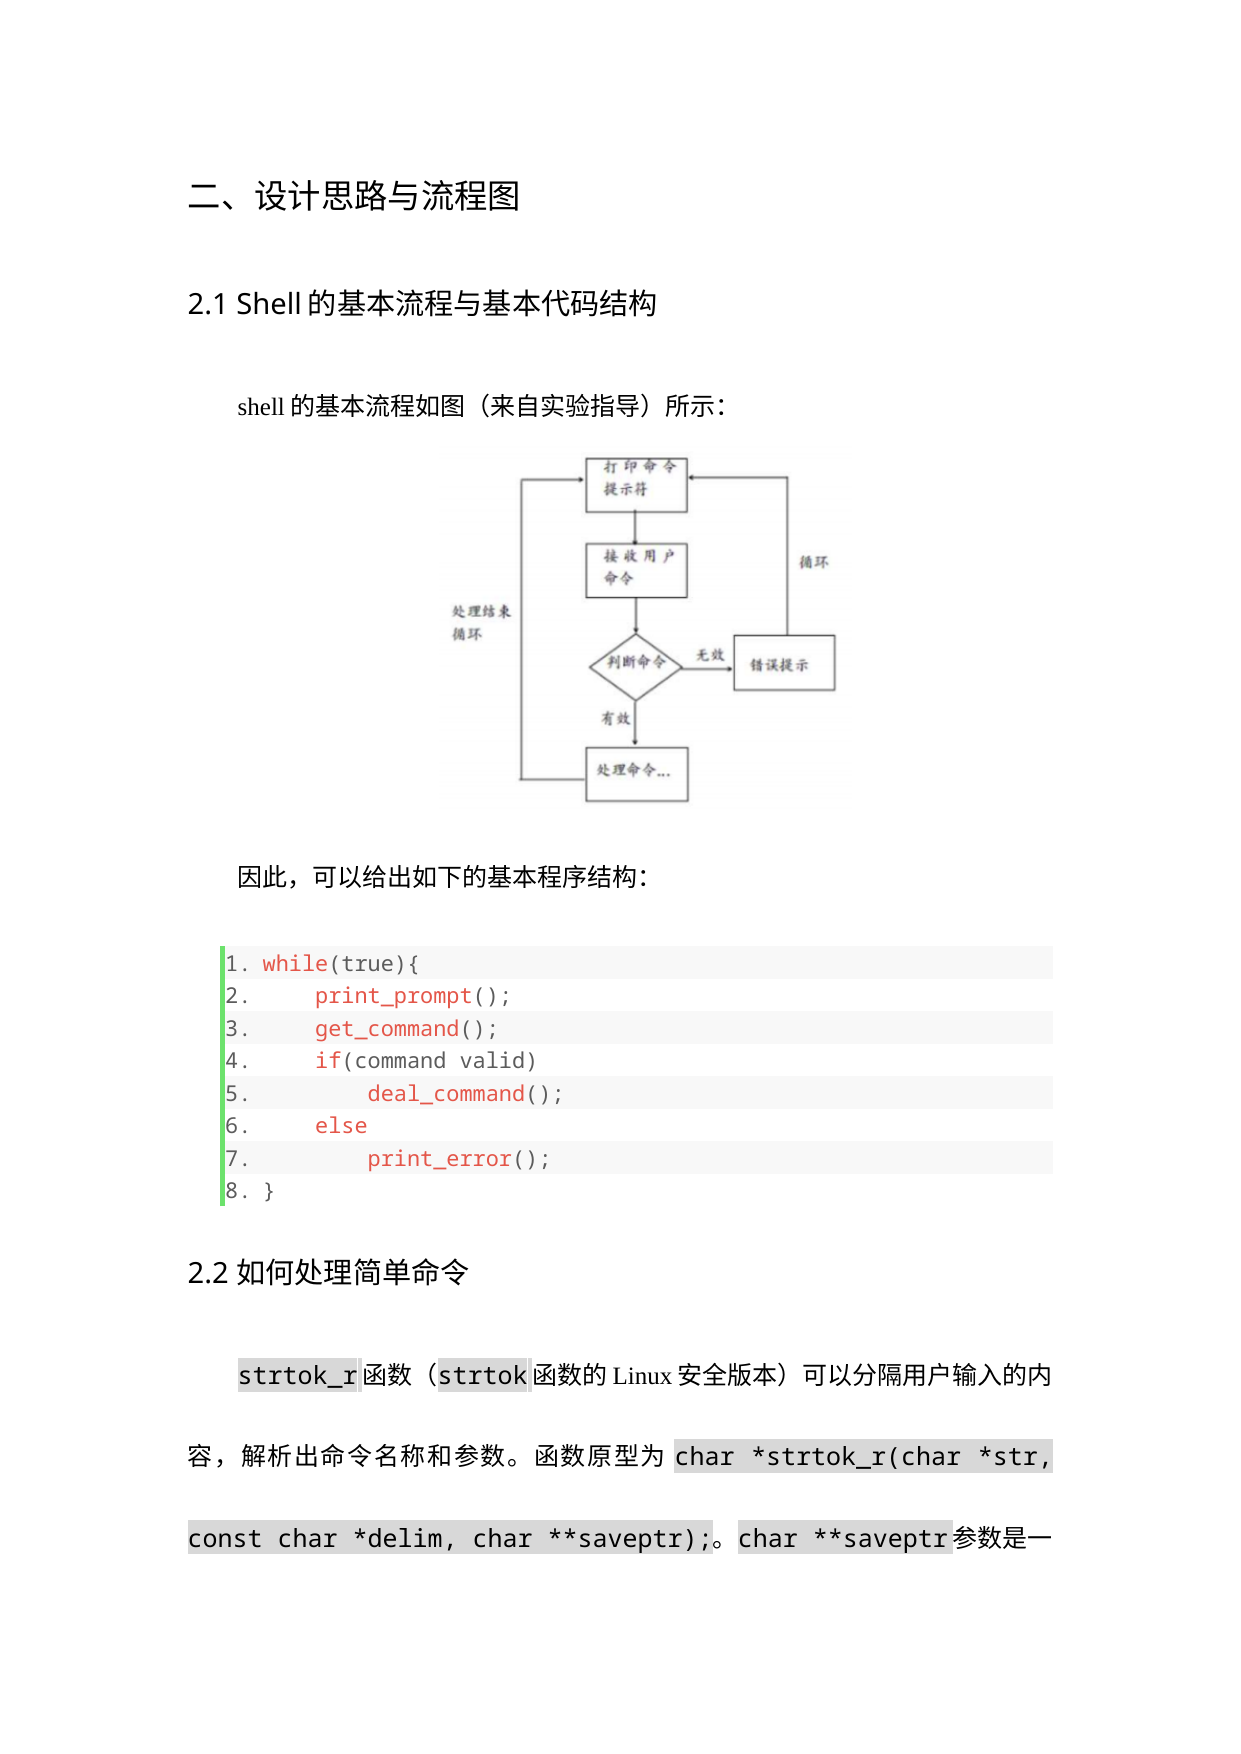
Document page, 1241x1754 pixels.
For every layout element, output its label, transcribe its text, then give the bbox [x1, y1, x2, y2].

list while(true){ [225, 946, 1053, 979]
list get_command(); [225, 1011, 1053, 1044]
subtitle 2.2 如何处理简单命令 [187, 1239, 1053, 1304]
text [187, 1341, 1053, 1569]
list if(command valid) [225, 1044, 1053, 1076]
list print_prompt(); [225, 979, 1053, 1011]
list } [225, 1174, 1053, 1206]
text shell的基本流程如图（来自实验指导）所示： [187, 372, 1053, 437]
text 因此，可以给出如下的基本程序结构： [187, 843, 1053, 908]
subtitle 二、设计思路与流程图 [187, 162, 1053, 227]
list print_error(); [225, 1141, 1053, 1174]
list deal_command(); [225, 1076, 1053, 1109]
subtitle 2.1 Shell的基本流程与基本代码结构 [187, 269, 1053, 334]
picture [438, 445, 852, 811]
list else [225, 1109, 1053, 1141]
